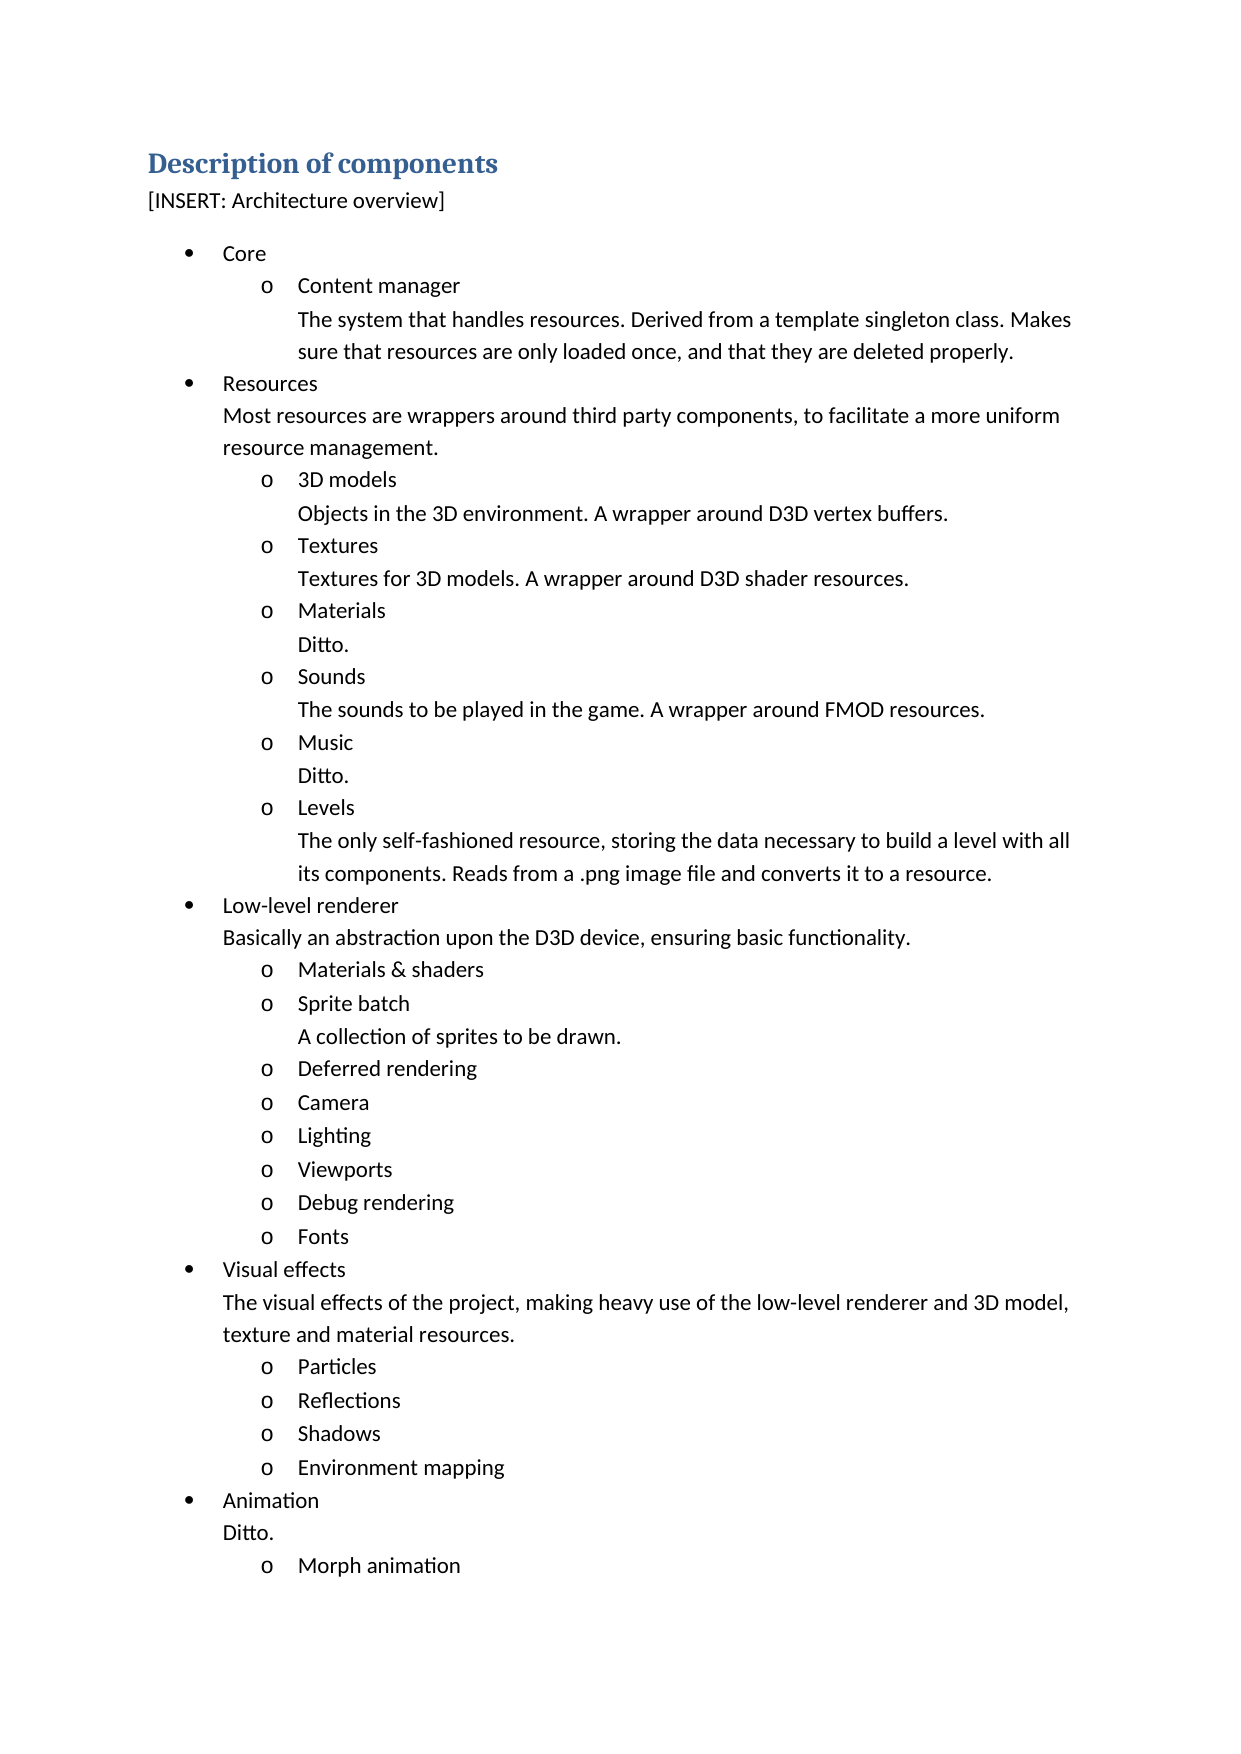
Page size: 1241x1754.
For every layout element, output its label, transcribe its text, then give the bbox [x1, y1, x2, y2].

list Visual effects The visual effects of the project, making heavy use of the low-level renderer and 3D model, texture and material resources. [185, 1256, 1093, 1348]
list Shadows [260, 1419, 1093, 1448]
list Reflections [260, 1386, 1093, 1415]
list 3D models Objects in the 3D environment. A wrapper around D3D vertex buffers. [260, 466, 1093, 527]
list Sounds The sounds to be played in the game. A wrapper around FMOD resources. [260, 662, 1093, 723]
list Resources Most resources are wrappers around third party components, to facilitate a more uniform resource management. [185, 369, 1093, 461]
text [INSERT: Architecture overview] [148, 186, 1093, 214]
list Fonts [260, 1222, 1093, 1251]
list Materials Ditto. [260, 597, 1093, 658]
list Particles [260, 1352, 1093, 1381]
list Debug rendering [260, 1188, 1093, 1218]
subtitle Description of components [148, 148, 1093, 181]
list Materials & shaders [260, 955, 1093, 984]
list Viewports [260, 1155, 1093, 1184]
list Lighting [260, 1121, 1093, 1151]
list Content manager The system that handles resources. Derived from a template singleton class. Makes sure that resources are only loaded once, and that they are deleted properly. [260, 271, 1093, 365]
list Sprite batch A collection of sprites to be drawn. [260, 989, 1093, 1050]
list Core [185, 239, 1093, 267]
list Deferred rendering [260, 1054, 1093, 1083]
list Textures Textures for 3D models. A wrapper around D3D shader resources. [260, 531, 1093, 592]
list Camera [260, 1088, 1093, 1117]
list Animation Ditto. [185, 1486, 1093, 1547]
list Low-level renderer Basically an abstraction upon the D3D device, ensuring basic functionality. [185, 891, 1093, 951]
list Environment mapping [260, 1453, 1093, 1482]
list Levels The only self-fashioned resource, storing the data necessary to build a level with all its components. Reads from a .png image file and converts it to a resource. [260, 793, 1093, 887]
list Music Ditto. [260, 728, 1093, 789]
list Morph animation [260, 1551, 1093, 1580]
